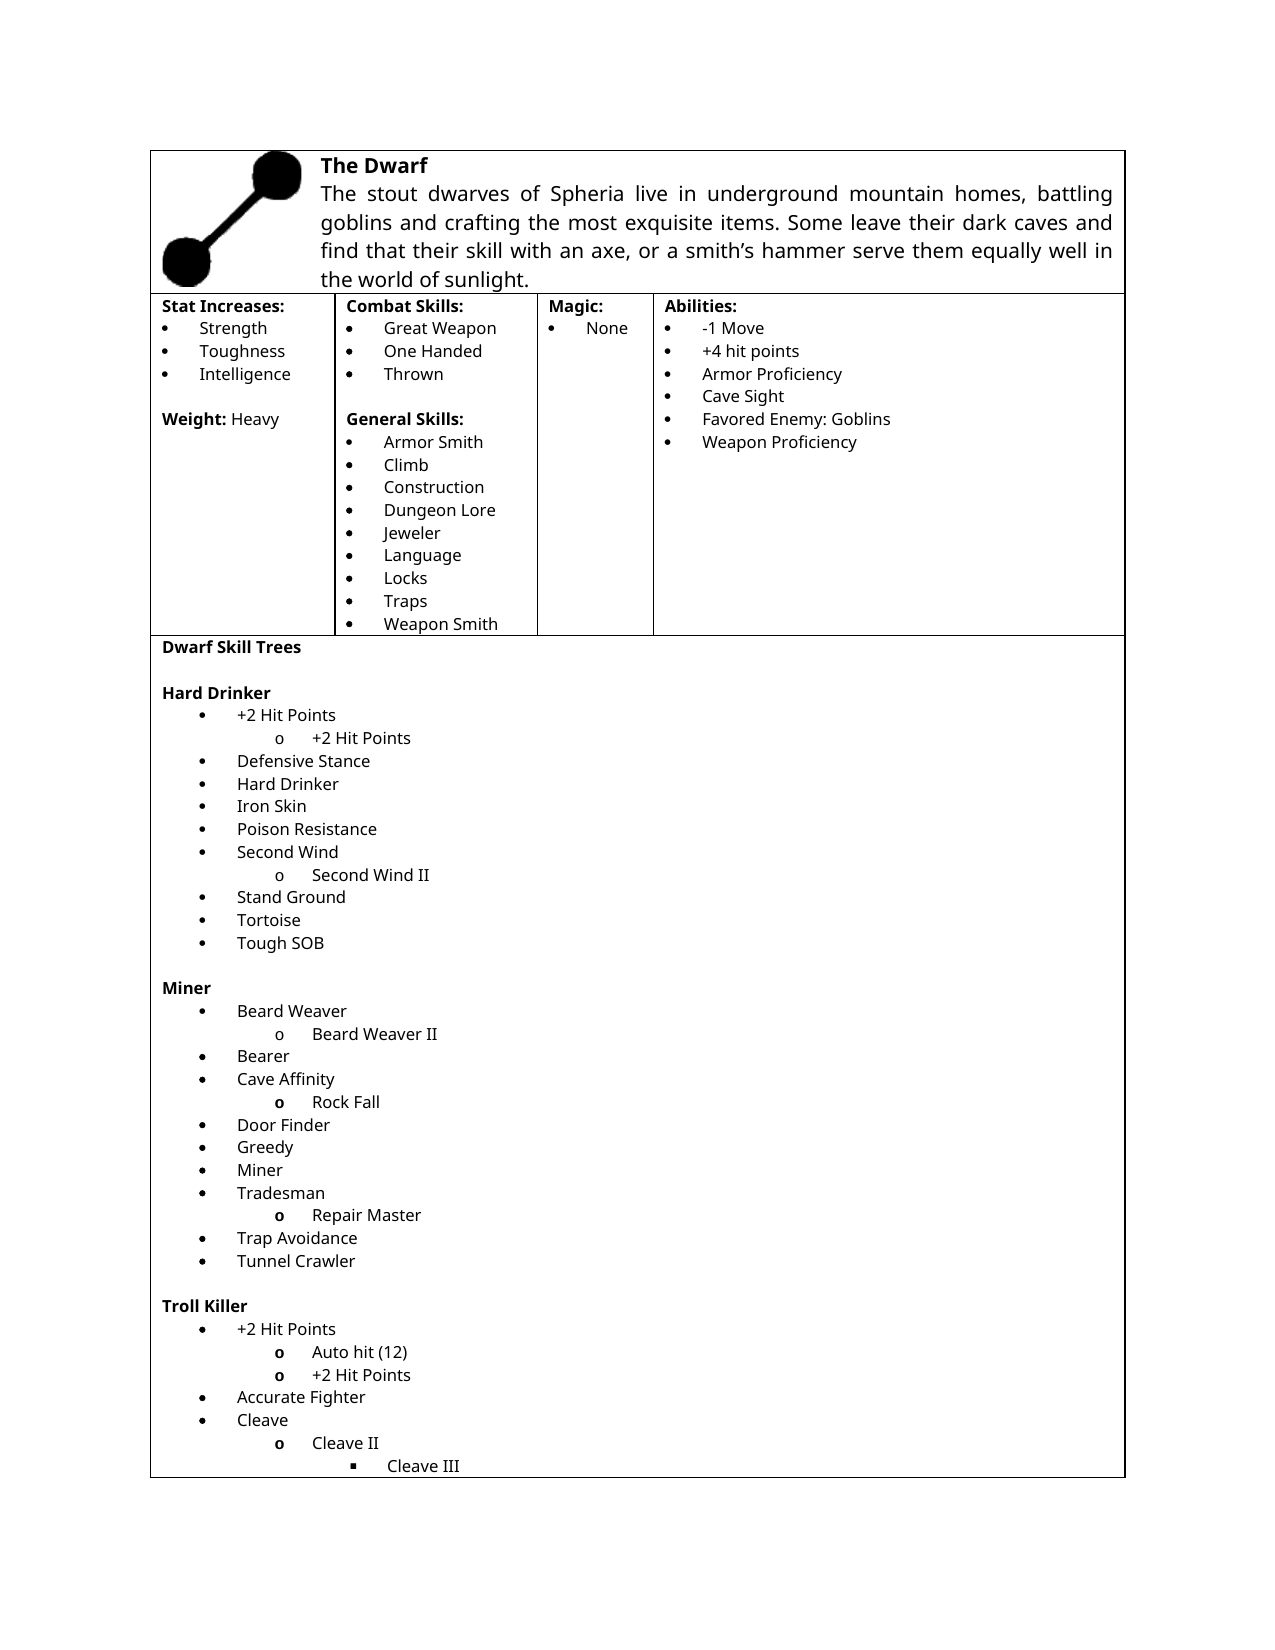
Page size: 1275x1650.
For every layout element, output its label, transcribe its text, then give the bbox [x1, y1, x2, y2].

table_header The Dwarf The stout dwarves of Spheria live in underground mountain homes, battling goblins and crafting the most exquisite items. Some leave their dark caves and find that their skill with an axe, or a smith’s hammer serve them equally well in the world of sunlight. [151, 151, 1124, 293]
table_cell Magic: None [538, 294, 653, 635]
table_cell Abilities: -1 Move +4 hit points Armor Proficiency Cave Sight Favored Enemy: Goblins Weapon Proficiency [654, 294, 1124, 635]
table_cell Stat Increases: Strength Toughness Intelligence Weight: Heavy [151, 294, 334, 635]
picture [162, 151, 302, 287]
table_cell Combat Skills: Great Weapon One Handed Thrown General Skills: Armor Smith Climb Construction Dungeon Lore Jeweler Language Locks Traps Weapon Smith [336, 294, 537, 635]
